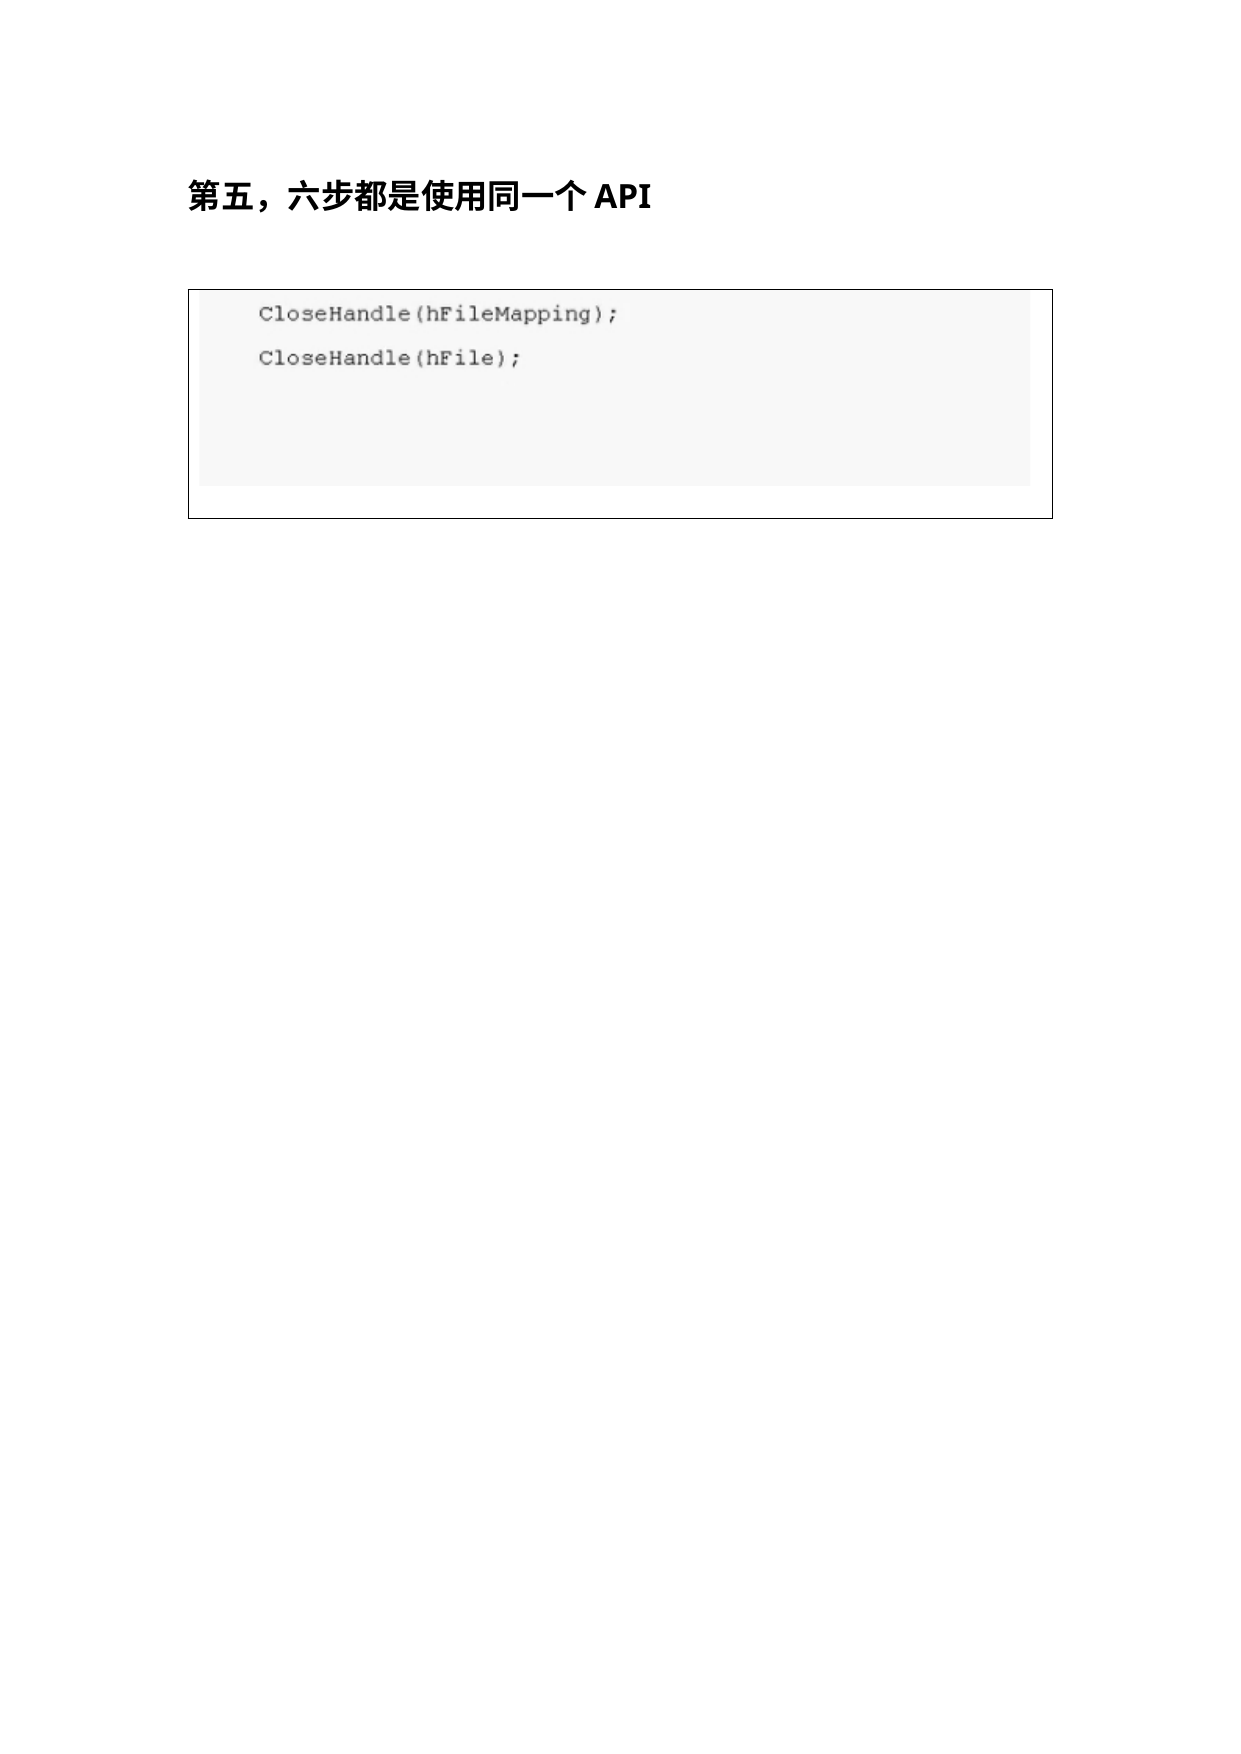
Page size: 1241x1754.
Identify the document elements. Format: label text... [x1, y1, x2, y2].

picture [199, 290, 1031, 486]
subtitle 第五，六步都是使用同一个API [187, 162, 1053, 227]
table_header [189, 290, 1052, 518]
